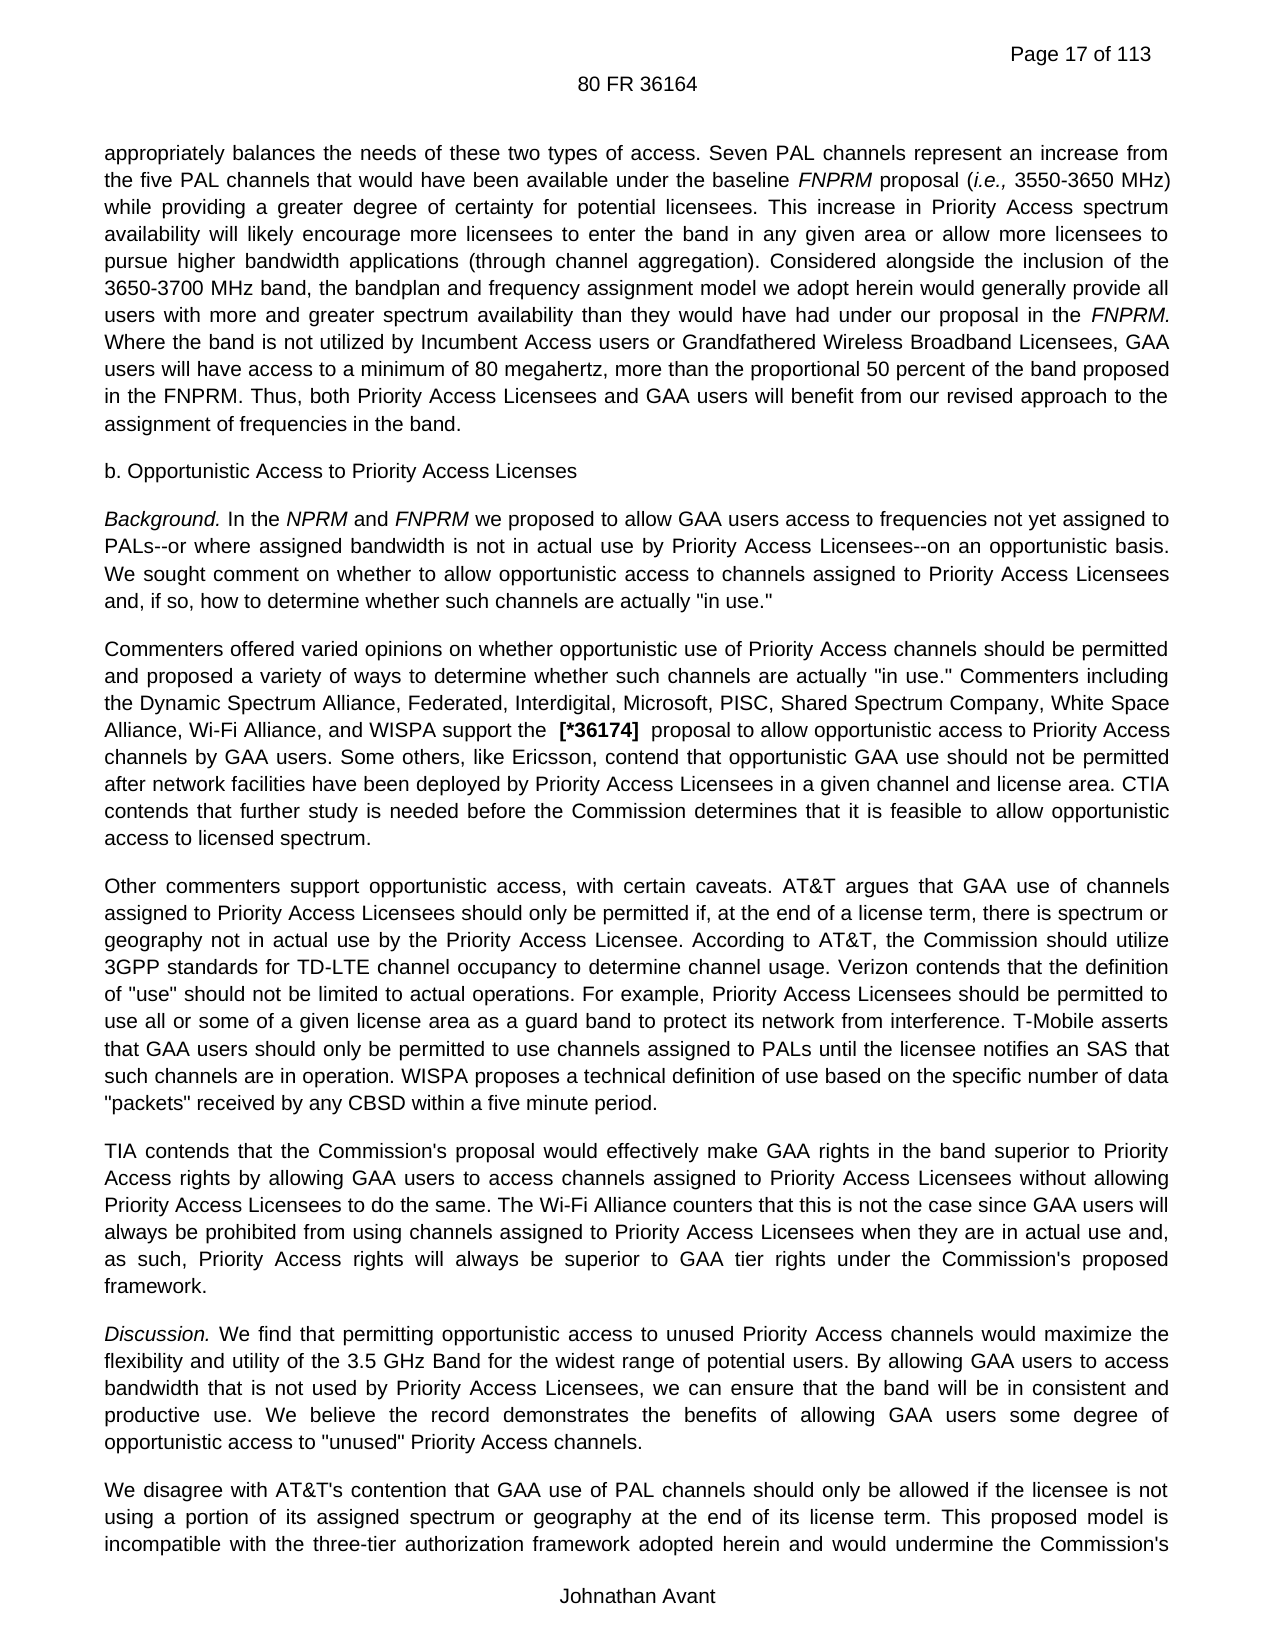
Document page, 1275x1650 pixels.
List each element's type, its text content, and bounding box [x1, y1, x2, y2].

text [104, 137, 1171, 435]
text TIA contends that the Commission's proposal would effectively make GAA rights in the band superior to Priority Access rights by allowing GAA users to access channels assigned to Priority Access Licensees without allowing Priority Access Licensees to do the same. The Wi-Fi Alliance counters that this is not the case since GAA users will always be prohibited from using channels assigned to Priority Access Licensees when they are in actual use and, as such, Priority Access rights will always be superior to GAA tier rights under the Commission's proposed framework. [104, 1135, 1171, 1298]
text b. Opportunistic Access to Priority Access Licenses [104, 456, 1171, 483]
text Other commenters support opportunistic access, with certain caveats. AT&T argues that GAA use of channels assigned to Priority Access Licensees should only be permitted if, at the end of a license term, there is spectrum or geography not in actual use by the Priority Access Licensee. According to AT&T, the Commission should utilize 3GPP standards for TD-LTE channel occupancy to determine channel usage. Verizon contends that the definition of "use" should not be limited to actual operations. For example, Priority Access Licensees should be permitted to use all or some of a given license area as a guard band to protect its network from interference. T-Mobile asserts that GAA users should only be permitted to use channels assigned to PALs until the licensee notifies an SAS that such channels are in operation. WISPA proposes a technical definition of use based on the specific number of data "packets" received by any CBSD within a five minute period. [104, 871, 1171, 1114]
text Background. In the NPRM and FNPRM we proposed to allow GAA users access to frequencies not yet assigned to PALs--or where assigned bandwidth is not in actual use by Priority Access Licensees--on an opportunistic basis. We sought comment on whether to allow opportunistic access to channels assigned to Priority Access Licensees and, if so, how to determine whether such channels are actually "in use." [104, 504, 1171, 612]
text Discussion. We find that permitting opportunistic access to unused Priority Access channels would maximize the flexibility and utility of the 3.5 GHz Band for the widest range of potential users. By allowing GAA users to access bandwidth that is not used by Priority Access Licensees, we can ensure that the band will be in consistent and productive use. We believe the record demonstrates the benefits of allowing GAA users some degree of opportunistic access to "unused" Priority Access channels. [104, 1319, 1171, 1454]
text Commenters offered varied opinions on whether opportunistic use of Priority Access channels should be permitted and proposed a variety of ways to determine whether such channels are actually "in use." Commenters including the Dynamic Spectrum Alliance, Federated, Interdigital, Microsoft, PISC, Shared Spectrum Company, White Space Alliance, Wi-Fi Alliance, and WISPA support the [*36174] proposal to allow opportunistic access to Priority Access channels by GAA users. Some others, like Ericsson, contend that opportunistic GAA use should not be permitted after network facilities have been deployed by Priority Access Licensees in a given channel and license area. CTIA contends that further study is needed before the Commission determines that it is feasible to allow opportunistic access to licensed spectrum. [104, 633, 1171, 850]
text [104, 1475, 1171, 1556]
